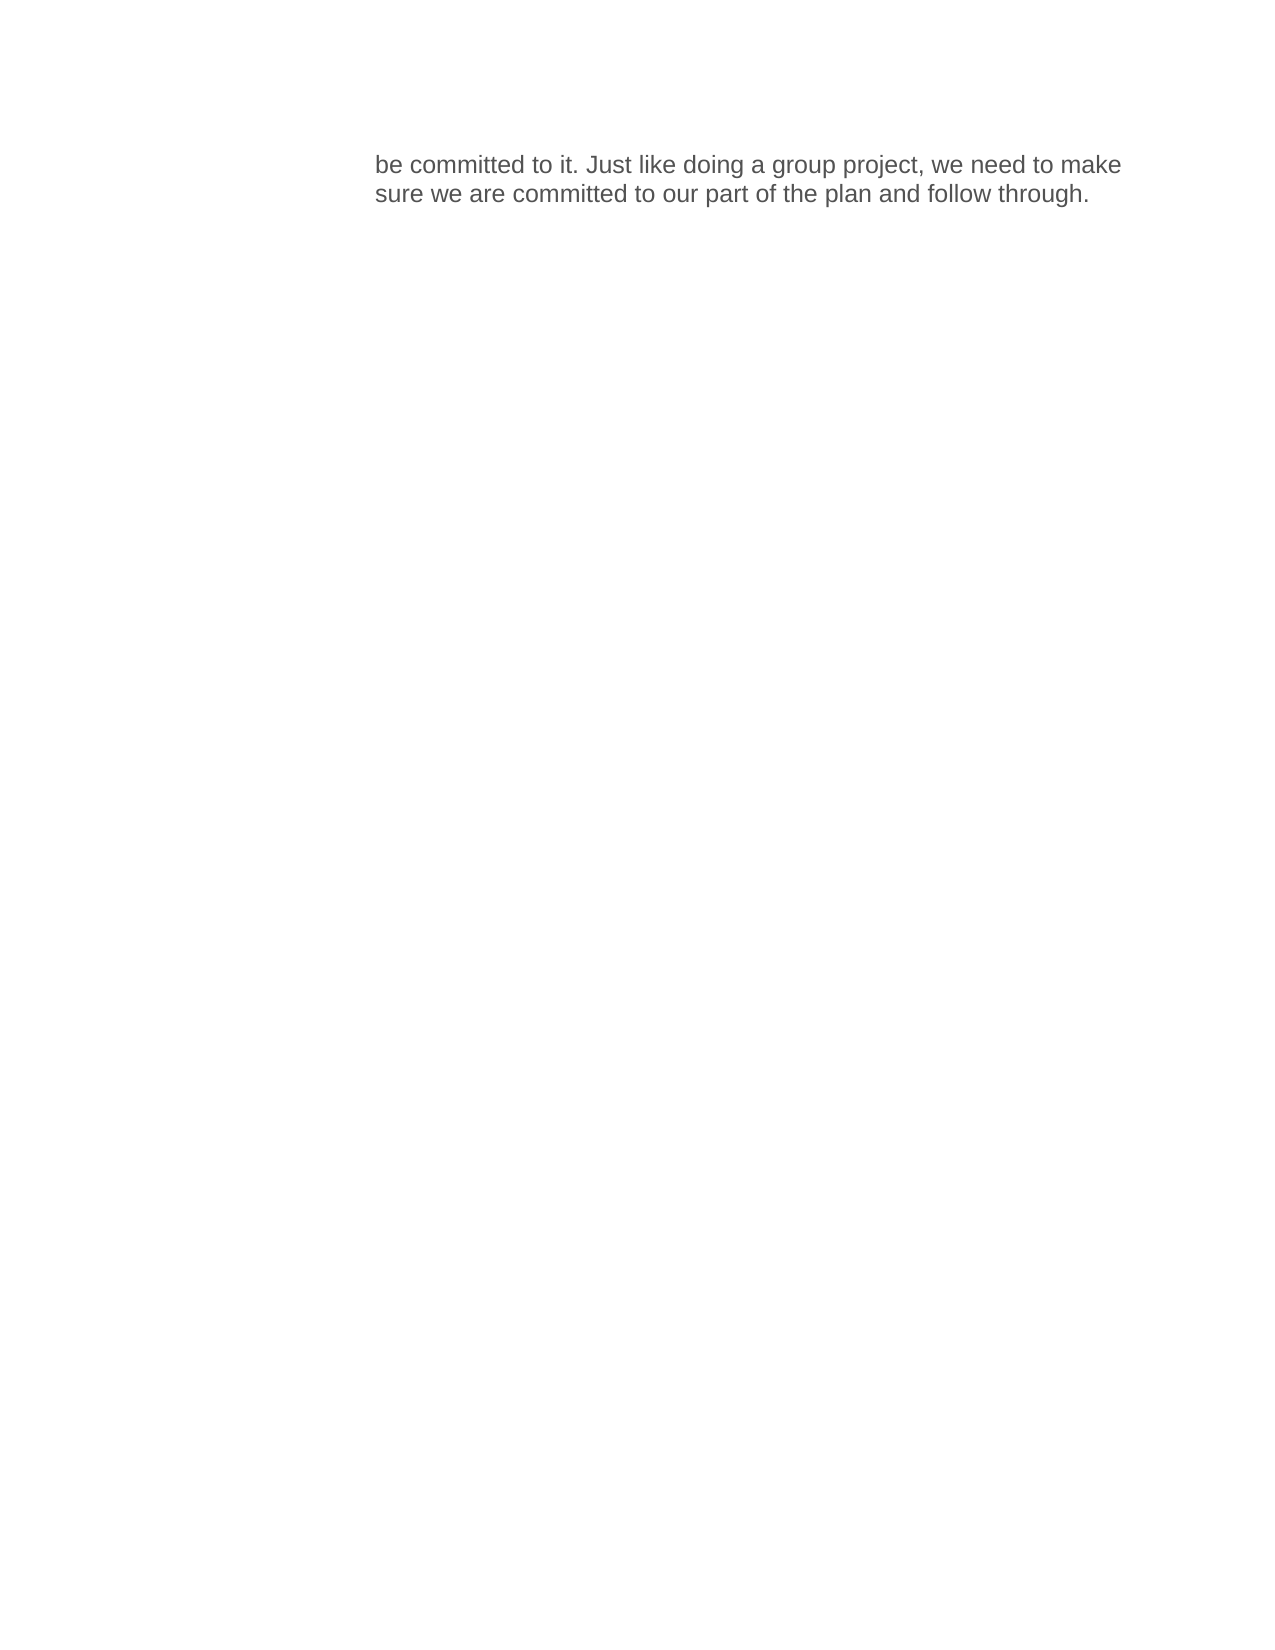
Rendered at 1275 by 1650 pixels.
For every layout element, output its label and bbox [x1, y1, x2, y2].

text [375, 150, 1125, 207]
